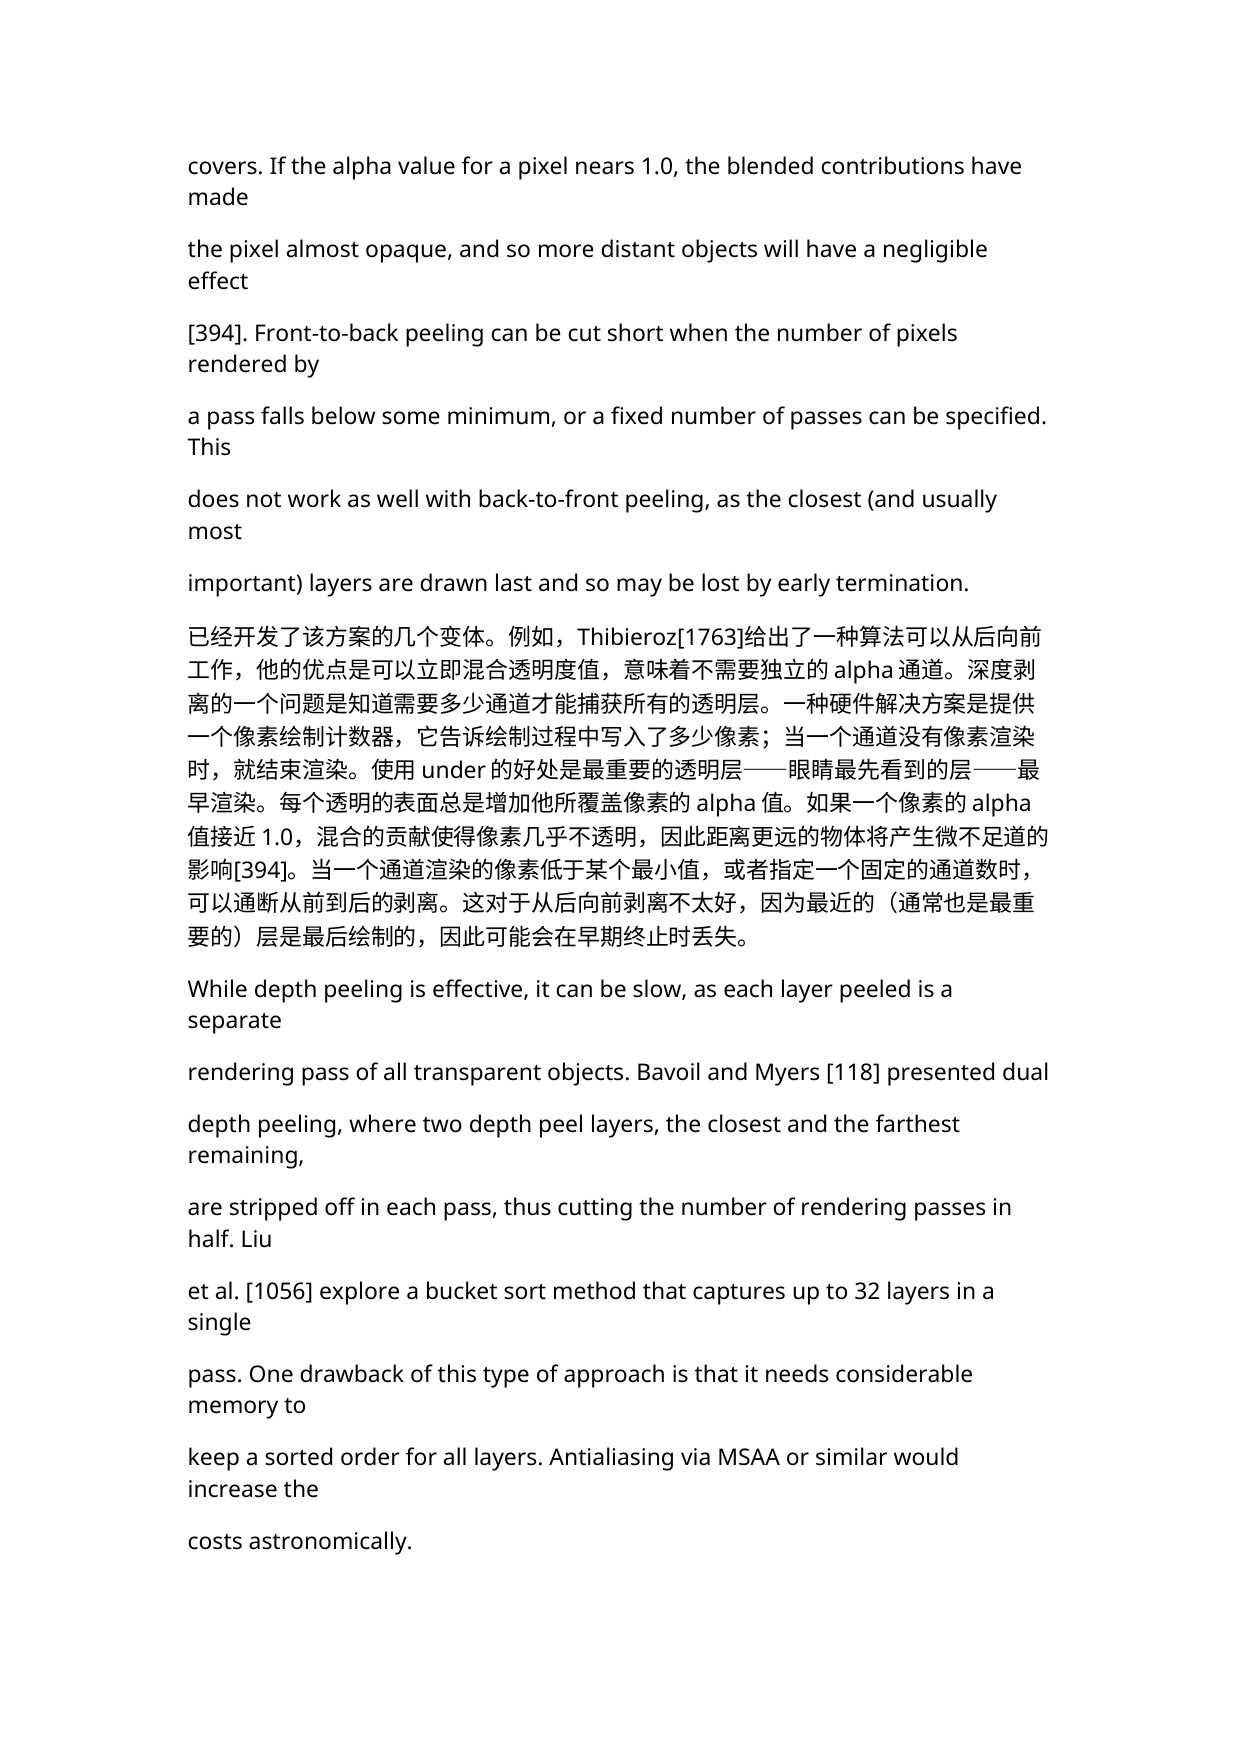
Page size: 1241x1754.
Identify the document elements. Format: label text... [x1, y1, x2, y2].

text keep a sorted order for all layers. Antialiasing via MSAA or similar would increase the [187, 1441, 1053, 1504]
text costs astronomically. [187, 1524, 1053, 1556]
text important) layers are drawn last and so may be lost by early termination. [187, 567, 1053, 598]
text covers. If the alpha value for a pixel nears 1.0, the blended contributions have made [187, 150, 1053, 212]
text depth peeling, where two depth peel layers, the closest and the farthest remaining, [187, 1108, 1053, 1170]
text the pixel almost opaque, and so more distant objects will have a negligible effect [187, 233, 1053, 296]
text et al. [1056] explore a bucket sort method that captures up to 32 layers in a single [187, 1274, 1053, 1337]
text a pass falls below some minimum, or a fixed number of passes can be specified. This [187, 400, 1053, 462]
text [394]. Front-to-back peeling can be cut short when the number of pixels rendered by [187, 317, 1053, 379]
text are stripped off in each pass, thus cutting the number of rendering passes in half. Liu [187, 1191, 1053, 1254]
text While depth peeling is effective, it can be slow, as each layer peeled is a separate [187, 972, 1053, 1035]
text pass. One drawback of this type of approach is that it needs considerable memory to [187, 1358, 1053, 1420]
text 已经开发了该方案的几个变体。例如，Thibieroz[1763]给出了一种算法可以从后向前工作，他的优点是可以立即混合透明度值，意味着不需要独立的alpha通道。深度剥离的一个问题是知道需要多少通道才能捕获所有的透明层。一种硬件解决方案是提供一个像素绘制计数器，它告诉绘制过程中写入了多少像素；当一个通道没有像素渲染时，就结束渲染。使用under的好处是最重要的透明层——眼睛最先看到的层——最早渲染。每个透明的表面总是增加他所覆盖像素的alpha值。如果一个像素的alpha值接近1.0，混合的贡献使得像素几乎不透明，因此距离更远的物体将产生微不足道的影响[394]。当一个通道渲染的像素低于某个最小值，或者指定一个固定的通道数时，可以通断从前到后的剥离。这对于从后向前剥离不太好，因为最近的（通常也是最重要的）层是最后绘制的，因此可能会在早期终止时丢失。 [187, 619, 1053, 952]
text does not work as well with back-to-front peeling, as the closest (and usually most [187, 483, 1053, 546]
text rendering pass of all transparent objects. Bavoil and Myers [118] presented dual [187, 1056, 1053, 1087]
